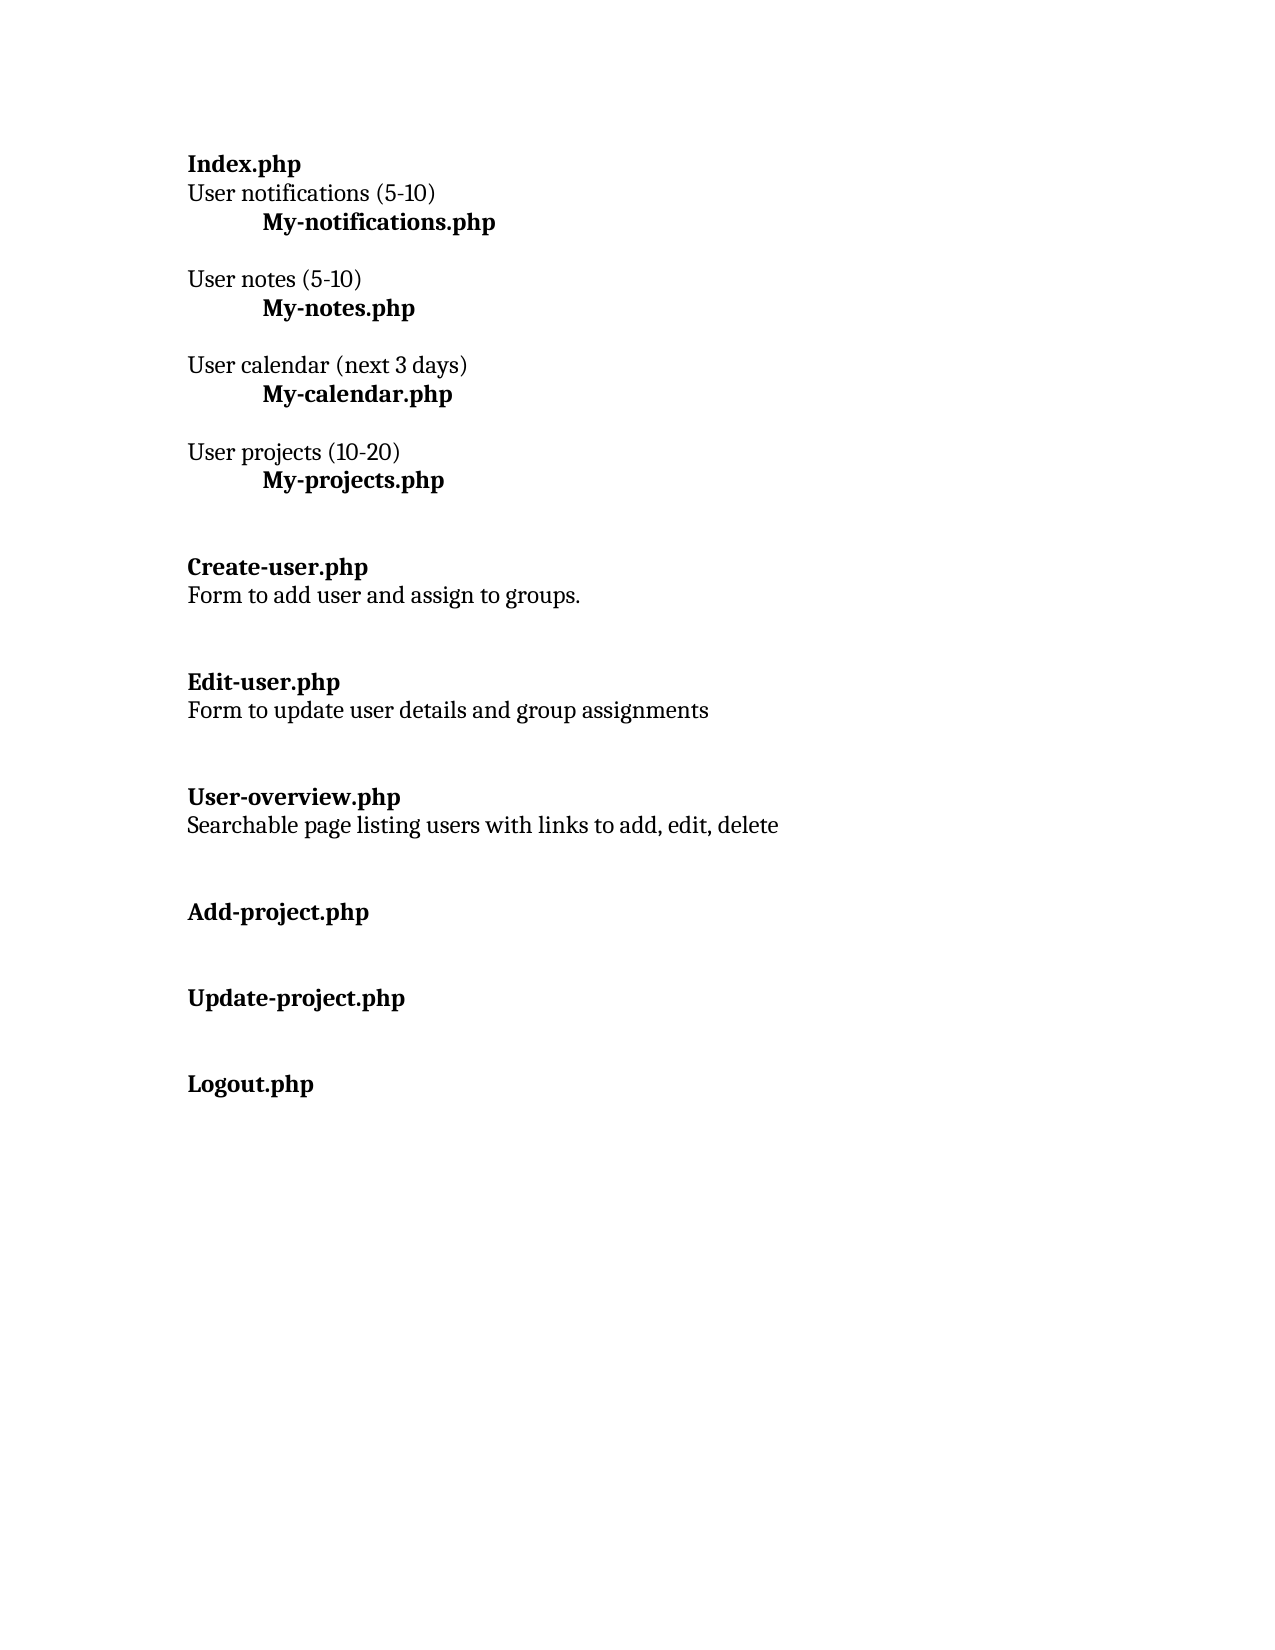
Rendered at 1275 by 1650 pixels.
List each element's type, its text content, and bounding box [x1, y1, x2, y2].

text User notes (5-10) [187, 265, 1087, 294]
text My-notes.php [187, 294, 1087, 322]
text My-notifications.php [187, 207, 1087, 236]
text Index.php [187, 150, 1087, 179]
text User projects (10-20) [187, 437, 1087, 466]
text My-projects.php [187, 466, 1087, 495]
text My-calendar.php [187, 380, 1087, 409]
text Update-project.php [187, 984, 1087, 1012]
text User-overview.php [187, 782, 1087, 811]
text User calendar (next 3 days) [187, 351, 1087, 380]
text Searchable page listing users with links to add, edit, delete [187, 811, 1087, 840]
text Form to update user details and group assignments [187, 696, 1087, 725]
text Logout.php [187, 1070, 1087, 1099]
text Edit-user.php [187, 667, 1087, 696]
text User notifications (5-10) [187, 179, 1087, 207]
text Form to add user and assign to groups. [187, 581, 1087, 610]
text Create-user.php [187, 552, 1087, 581]
text Add-project.php [187, 897, 1087, 926]
